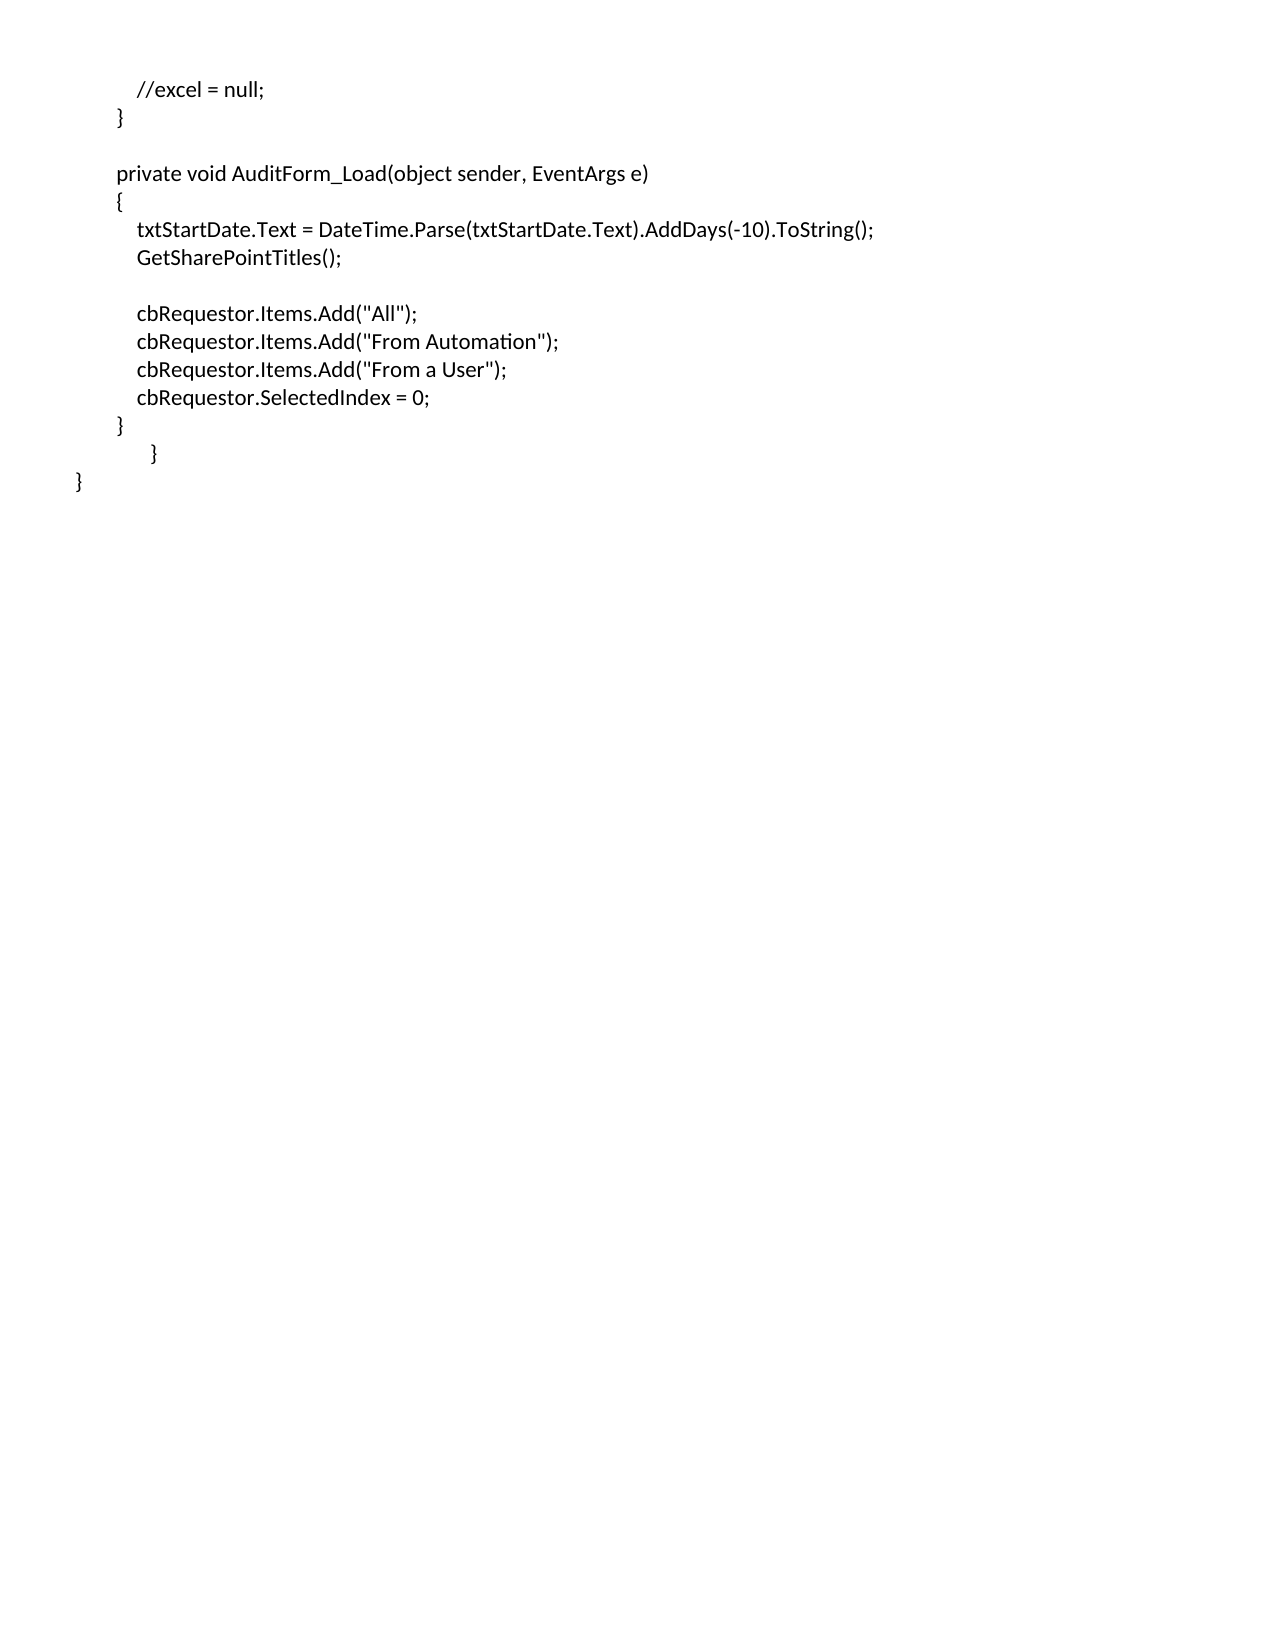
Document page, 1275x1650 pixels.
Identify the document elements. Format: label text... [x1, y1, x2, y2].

text cbRequestor.Items.Add("All"); [75, 299, 1200, 327]
text //excel = null; [75, 75, 1200, 103]
text cbRequestor.SelectedIndex = 0; [75, 383, 1200, 411]
text } [75, 411, 1200, 439]
text } [75, 439, 1200, 467]
text } [75, 103, 1200, 131]
text txtStartDate.Text = DateTime.Parse(txtStartDate.Text).AddDays(-10).ToString(); [75, 215, 1200, 243]
text cbRequestor.Items.Add("From a User"); [75, 355, 1200, 383]
text GetSharePointTitles(); [75, 243, 1200, 271]
text cbRequestor.Items.Add("From Automation"); [75, 327, 1200, 355]
text } [75, 467, 1200, 495]
text { [75, 187, 1200, 215]
text private void AuditForm_Load(object sender, EventArgs e) [75, 159, 1200, 187]
